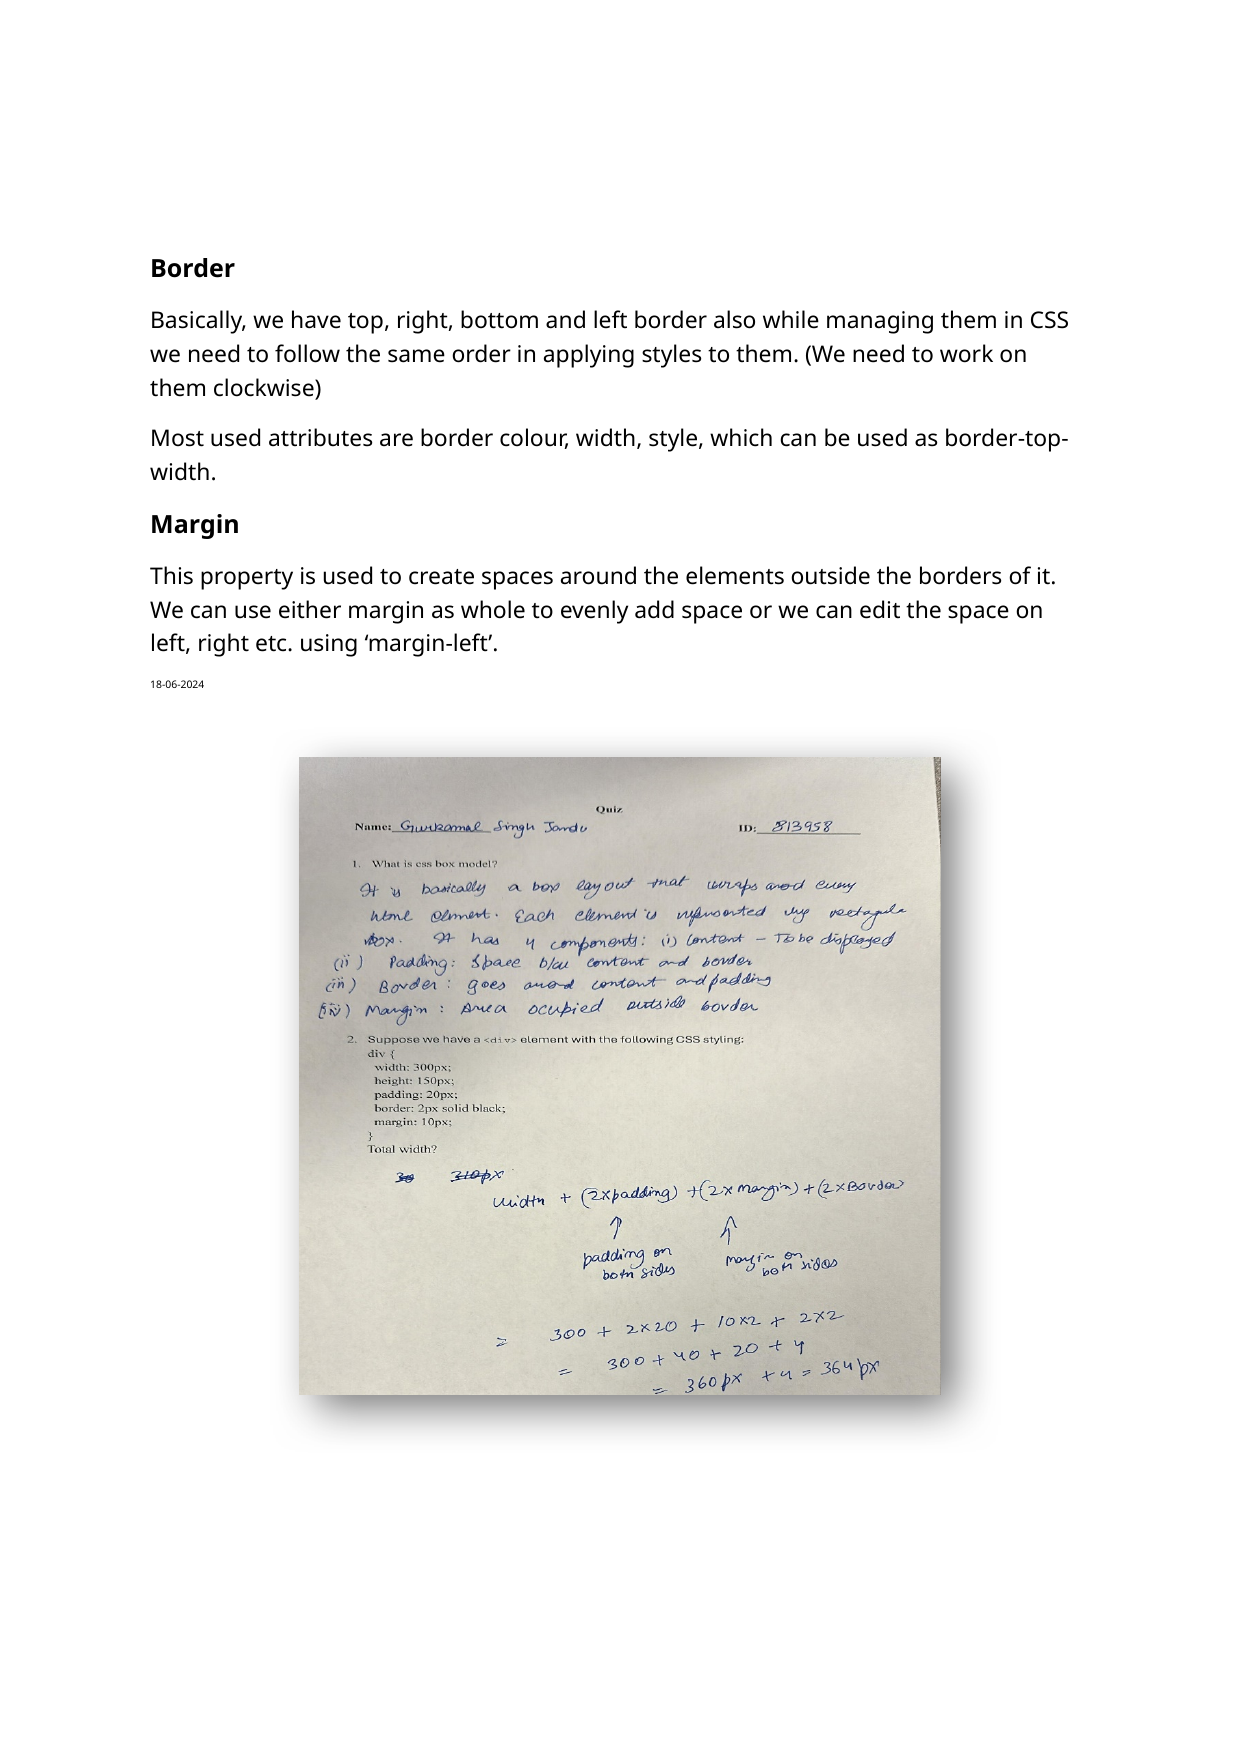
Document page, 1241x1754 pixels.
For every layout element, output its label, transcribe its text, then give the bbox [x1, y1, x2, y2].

text This property is used to create spaces around the elements outside the borders of it. We can use either margin as whole to evenly add space or we can edit the space on left, right etc. using ‘margin-left’. [150, 560, 1090, 658]
text Basically, we have top, right, bottom and left border also while managing them in CSS we need to follow the same order in applying styles to them. (We need to work on them clockwise) [150, 304, 1090, 403]
text 18-06-2024 [150, 678, 1090, 692]
text Margin [150, 506, 1090, 540]
picture [299, 757, 941, 1395]
text Most used attributes are border colour, width, style, which can be used as border-top-width. [150, 422, 1090, 487]
text Border [150, 251, 1090, 285]
